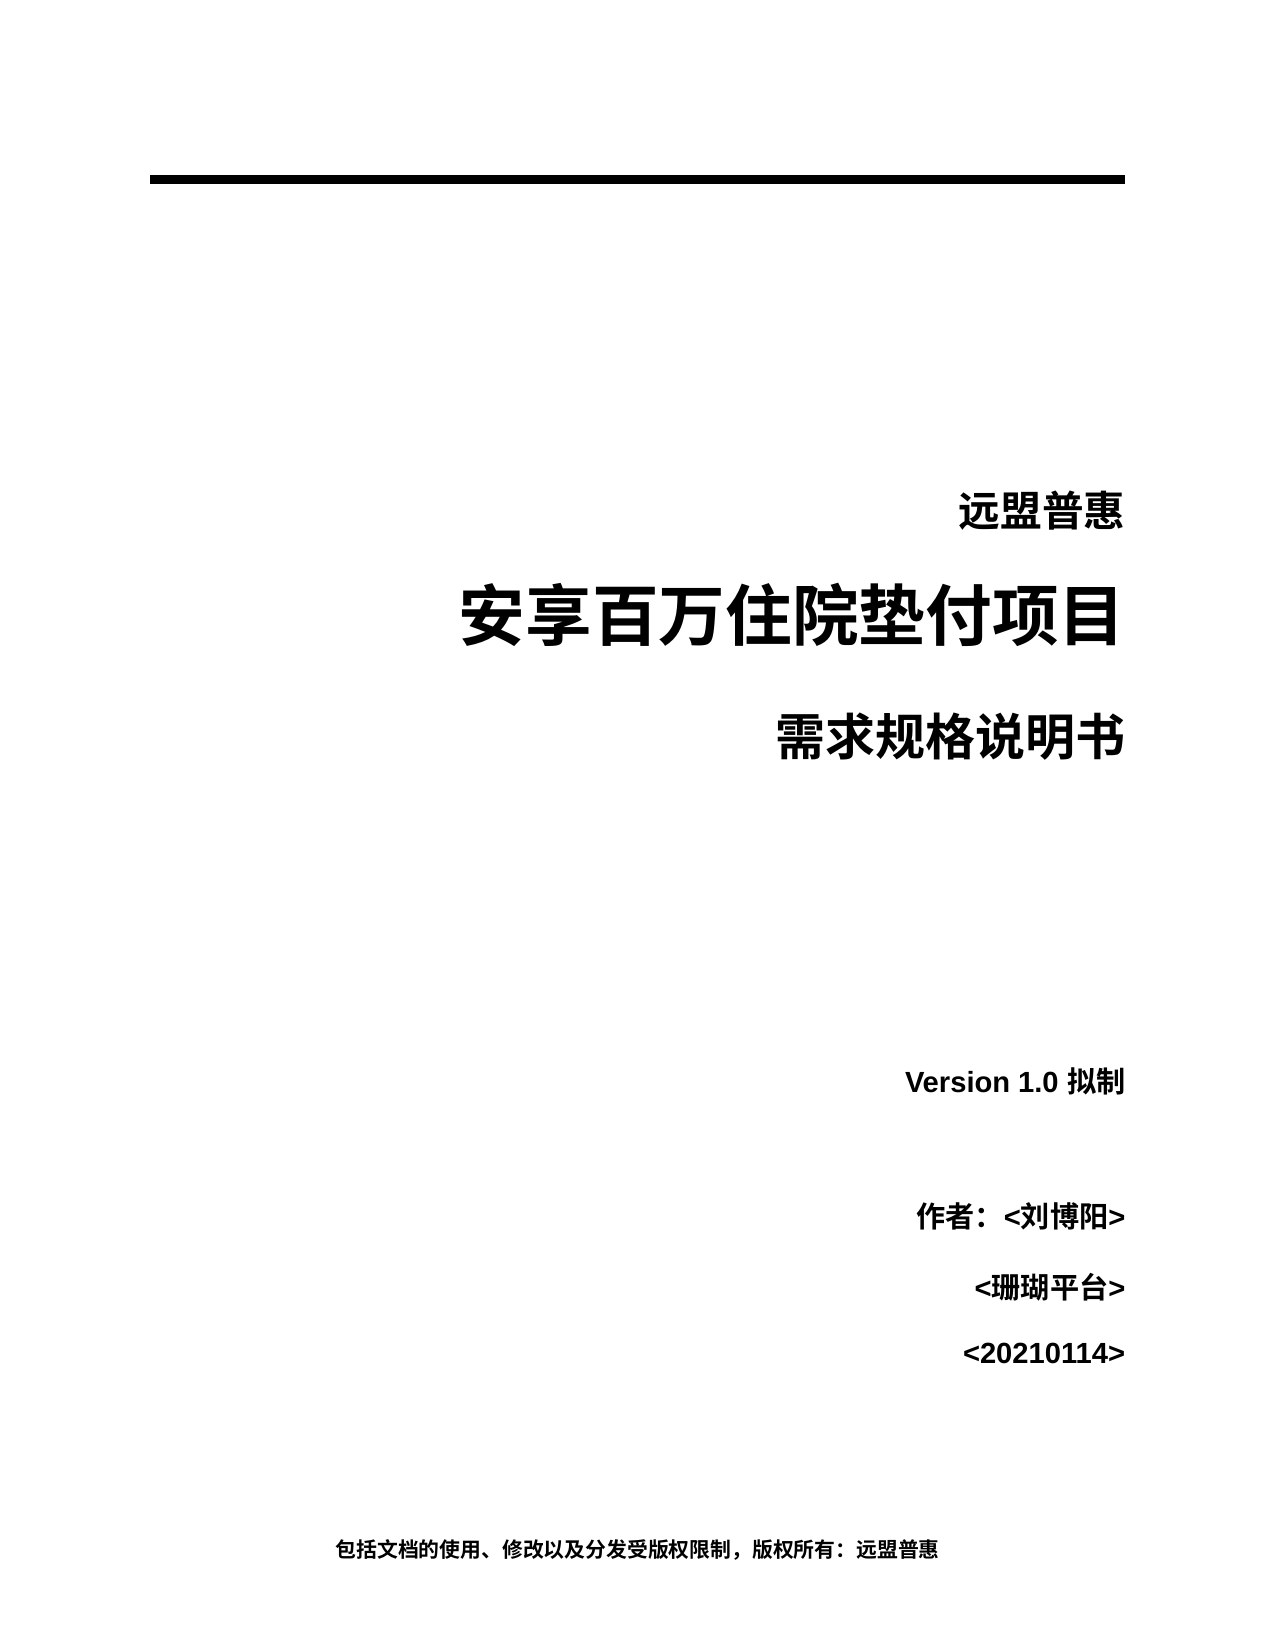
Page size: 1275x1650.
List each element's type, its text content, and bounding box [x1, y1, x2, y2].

title 安享百万住院垫付项目 [150, 563, 1125, 660]
text 作者：<刘博阳> [150, 1193, 1125, 1236]
title 需求规格说明书 [150, 697, 1125, 770]
text Version 1.0 拟制 [150, 1059, 1125, 1101]
text <20210114> [150, 1336, 1125, 1370]
text <珊瑚平台> [150, 1265, 1125, 1307]
text 远盟普惠 [150, 467, 1125, 538]
